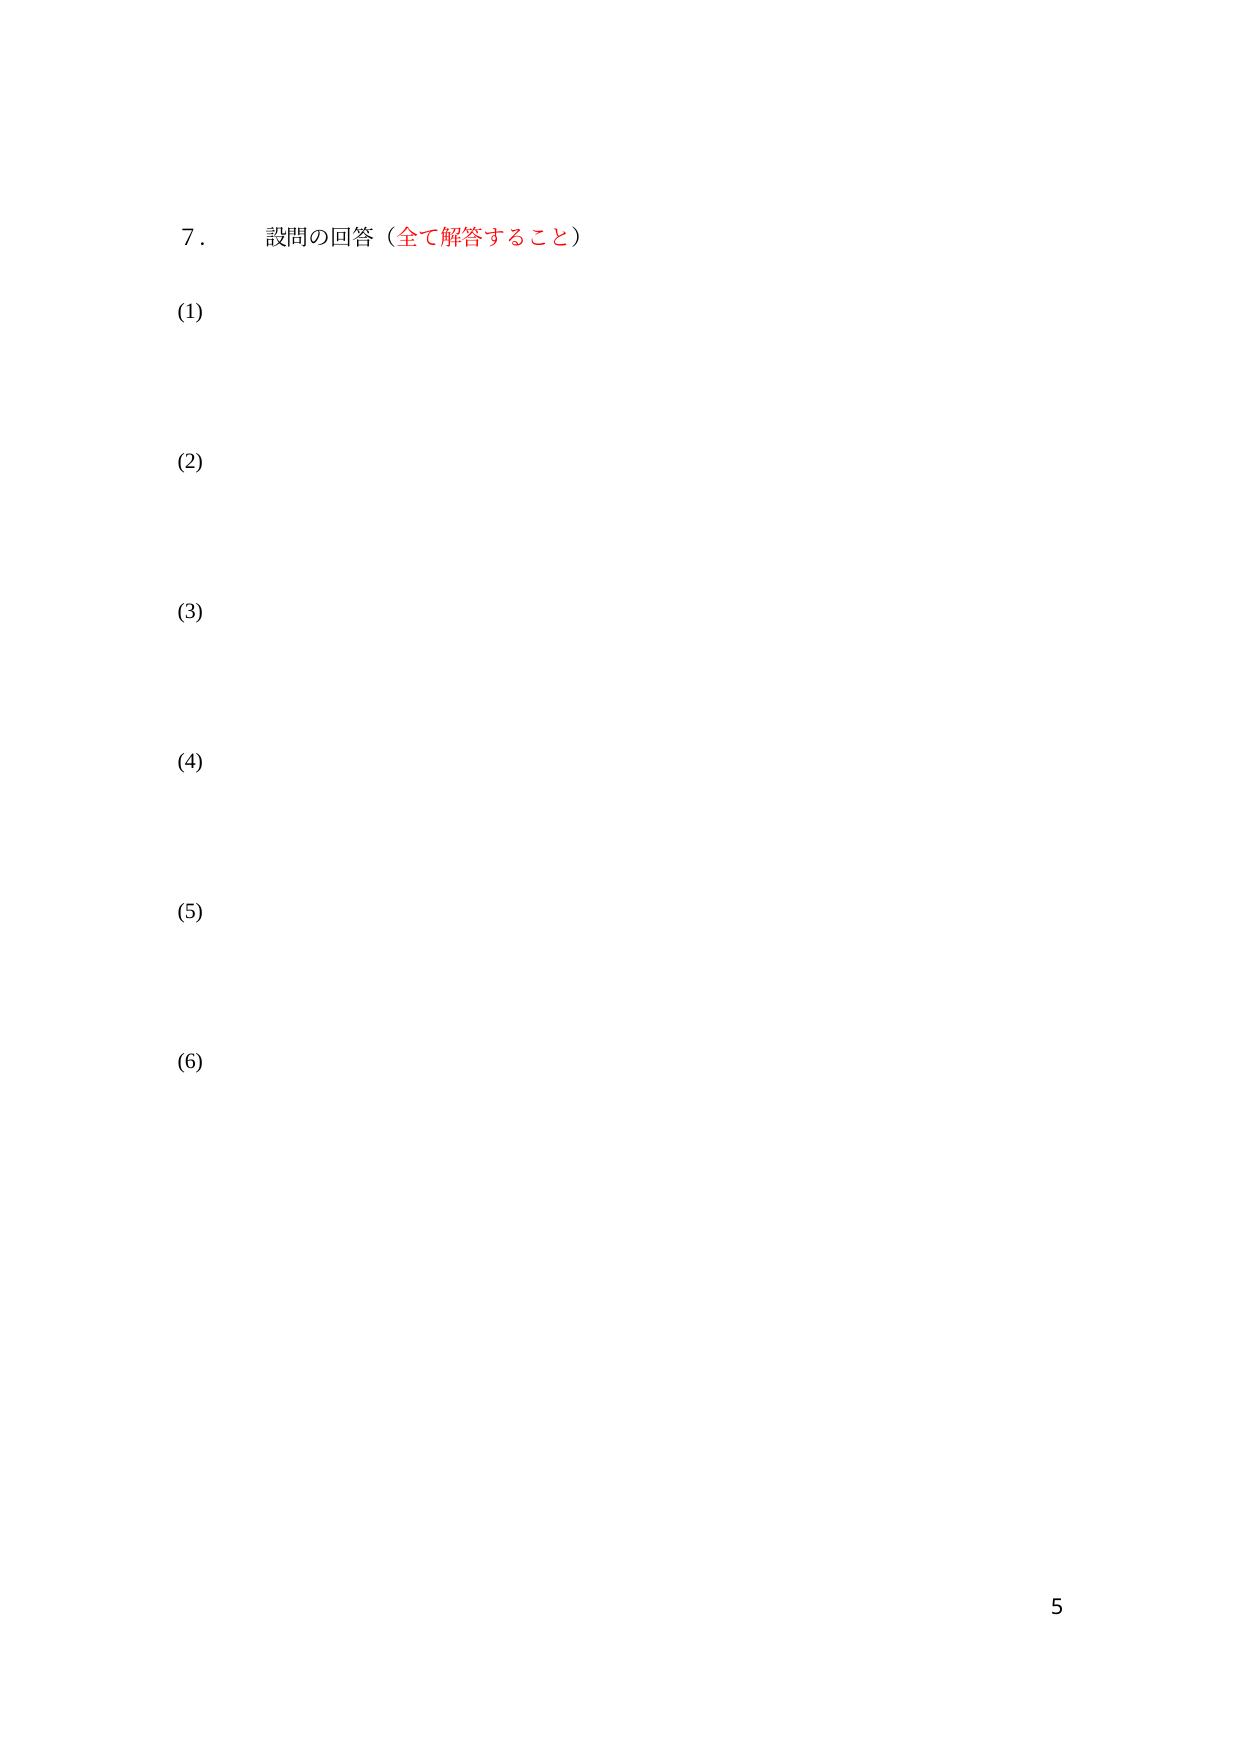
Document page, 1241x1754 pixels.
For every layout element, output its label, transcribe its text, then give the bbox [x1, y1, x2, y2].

text (6) [177, 1042, 1063, 1079]
text (1) [177, 292, 1063, 329]
text (3) [177, 592, 1063, 629]
text (4) [177, 742, 1063, 779]
text (5) [177, 892, 1063, 929]
text (2) [177, 442, 1063, 479]
list 設問の回答（全て解答すること） [177, 217, 1063, 254]
